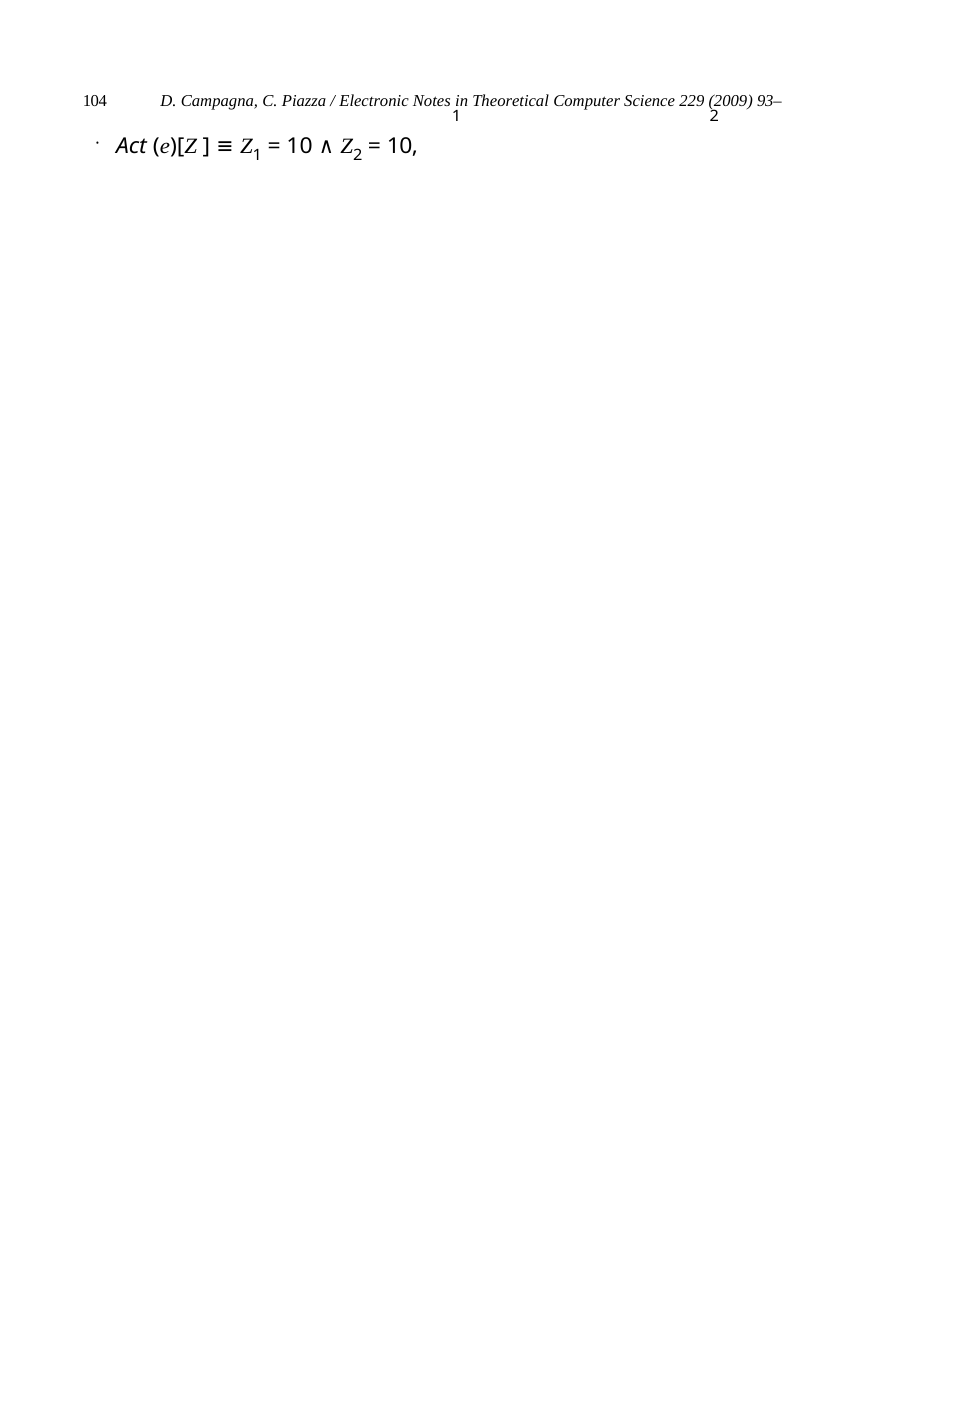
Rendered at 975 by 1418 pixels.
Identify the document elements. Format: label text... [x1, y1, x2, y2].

text 1 2 [452, 108, 904, 125]
list Act (e)[Z ] ≡ Z1 = 10 ∧ Z2 = 10, [95, 125, 904, 160]
